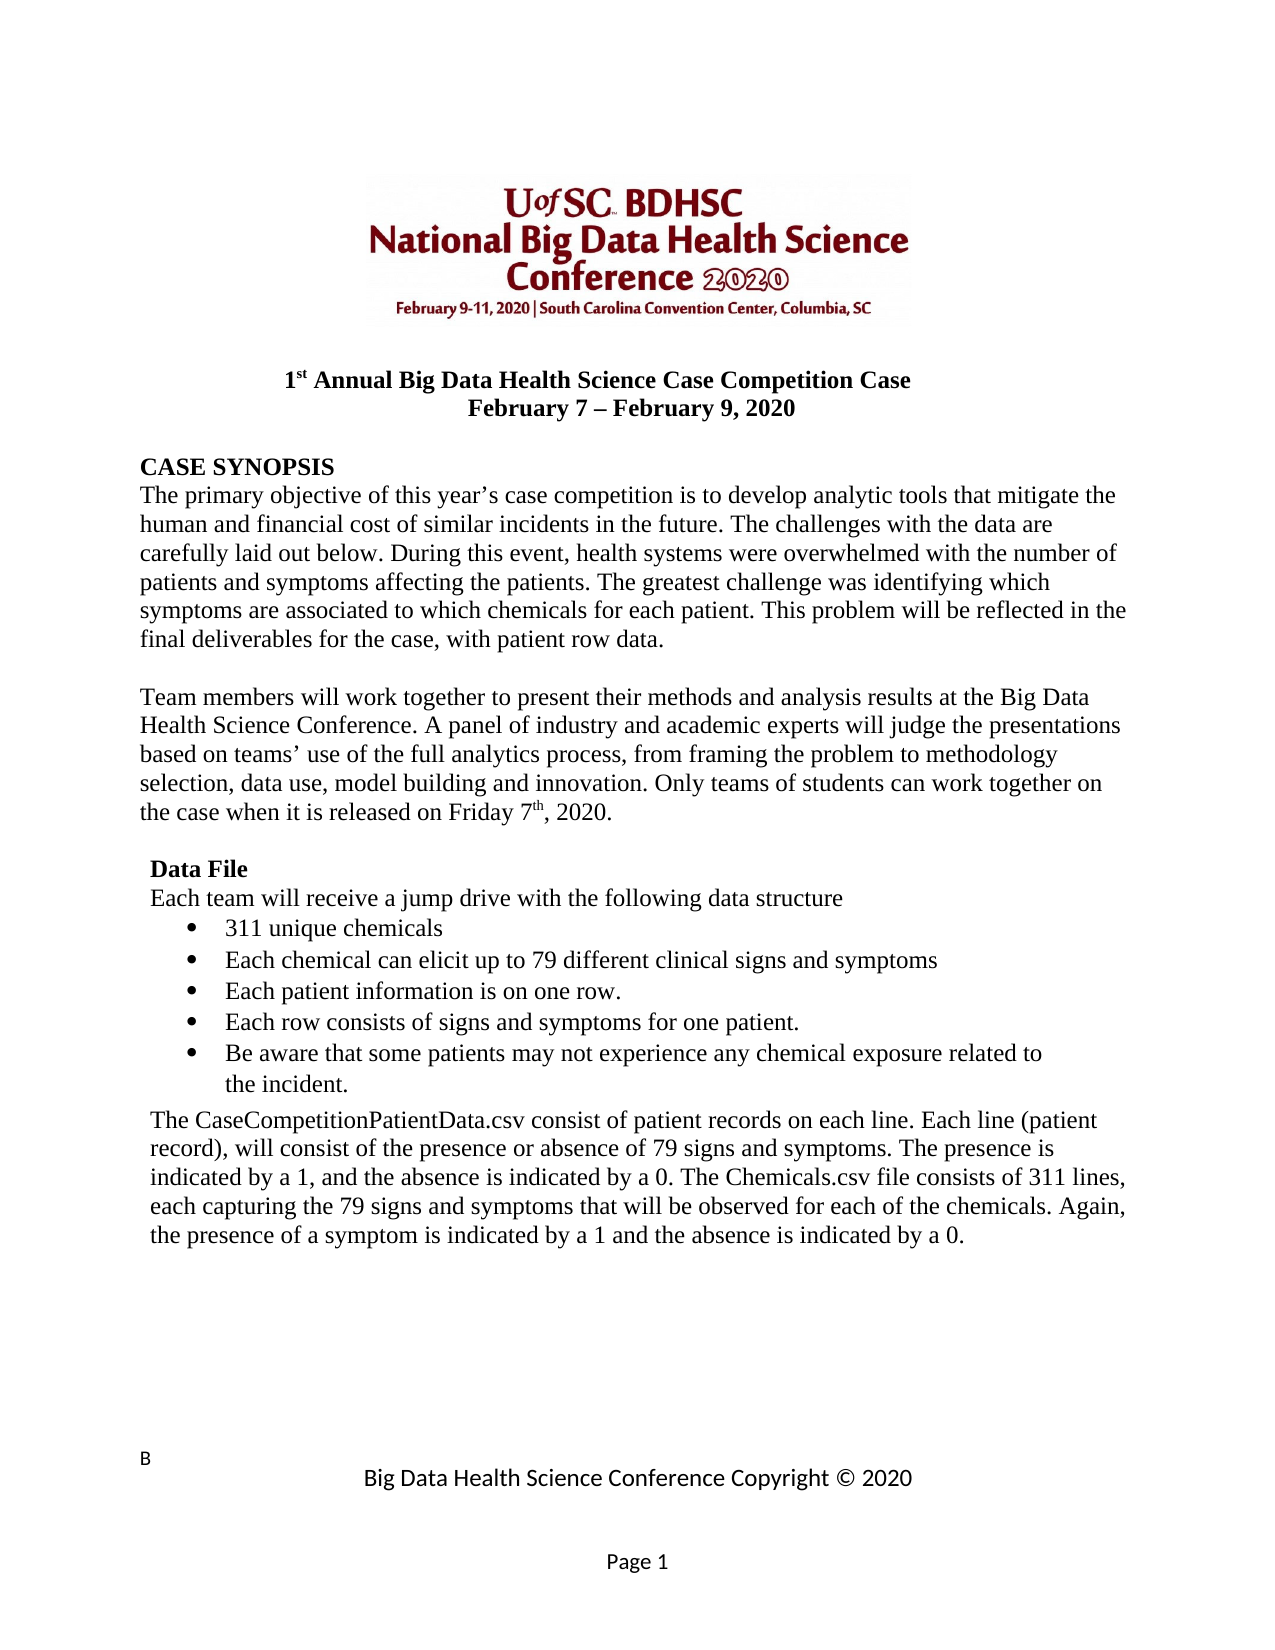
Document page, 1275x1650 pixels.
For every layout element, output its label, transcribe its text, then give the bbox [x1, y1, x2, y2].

subtitle Data File [150, 854, 1137, 883]
subtitle The CaseCompetitionPatientData.csv consist of patient records on each line. Each line (patient record), will consist of the presence or absence of 79 signs and symptoms. The presence is indicated by a 1, and the absence is indicated by a 0. The Chemicals.csv file consists of 311 lines, each capturing the 79 signs and symptoms that will be observed for each of the chemicals. Again, the presence of a symptom is indicated by a 1 and the absence is indicated by a 0. [150, 1105, 1137, 1248]
list 311 unique chemicals [187, 913, 1072, 942]
list Each chemical can elicit up to 79 different clinical signs and symptoms [187, 945, 1072, 973]
text Each team will receive a jump drive with the following data structure [150, 883, 1067, 912]
text The primary objective of this year’s case competition is to develop analytic tools that mitigate the human and financial cost of similar incidents in the future. The challenges with the data are carefully laid out below. During this event, health systems were overwhelmed with the number of patients and symptoms affecting the patients. The greatest challenge was identifying which symptoms are associated to which chemicals for each patient. This problem will be reflected in the final deliverables for the case, with patient row data. [139, 480, 1137, 653]
subtitle CASE SYNOPSIS [139, 452, 1137, 480]
text 1st Annual Big Data Health Science Case Competition Case February 7 – February 9, 2020 [284, 365, 993, 422]
list Be aware that some patients may not experience any chemical exposure related to the incident. [187, 1038, 1072, 1098]
text Team members will work together to present their methods and analysis results at the Big Data Health Science Conference. A panel of industry and academic experts will judge the presentations based on teams’ use of the full analytics process, from framing the problem to methodology selection, data use, model building and innovation. Only teams of students can work together on the case when it is released on Friday 7th, 2020. [139, 682, 1137, 825]
list Each patient information is on one row. [187, 976, 1072, 1005]
list Each row consists of signs and symptoms for one patient. [187, 1007, 1072, 1036]
